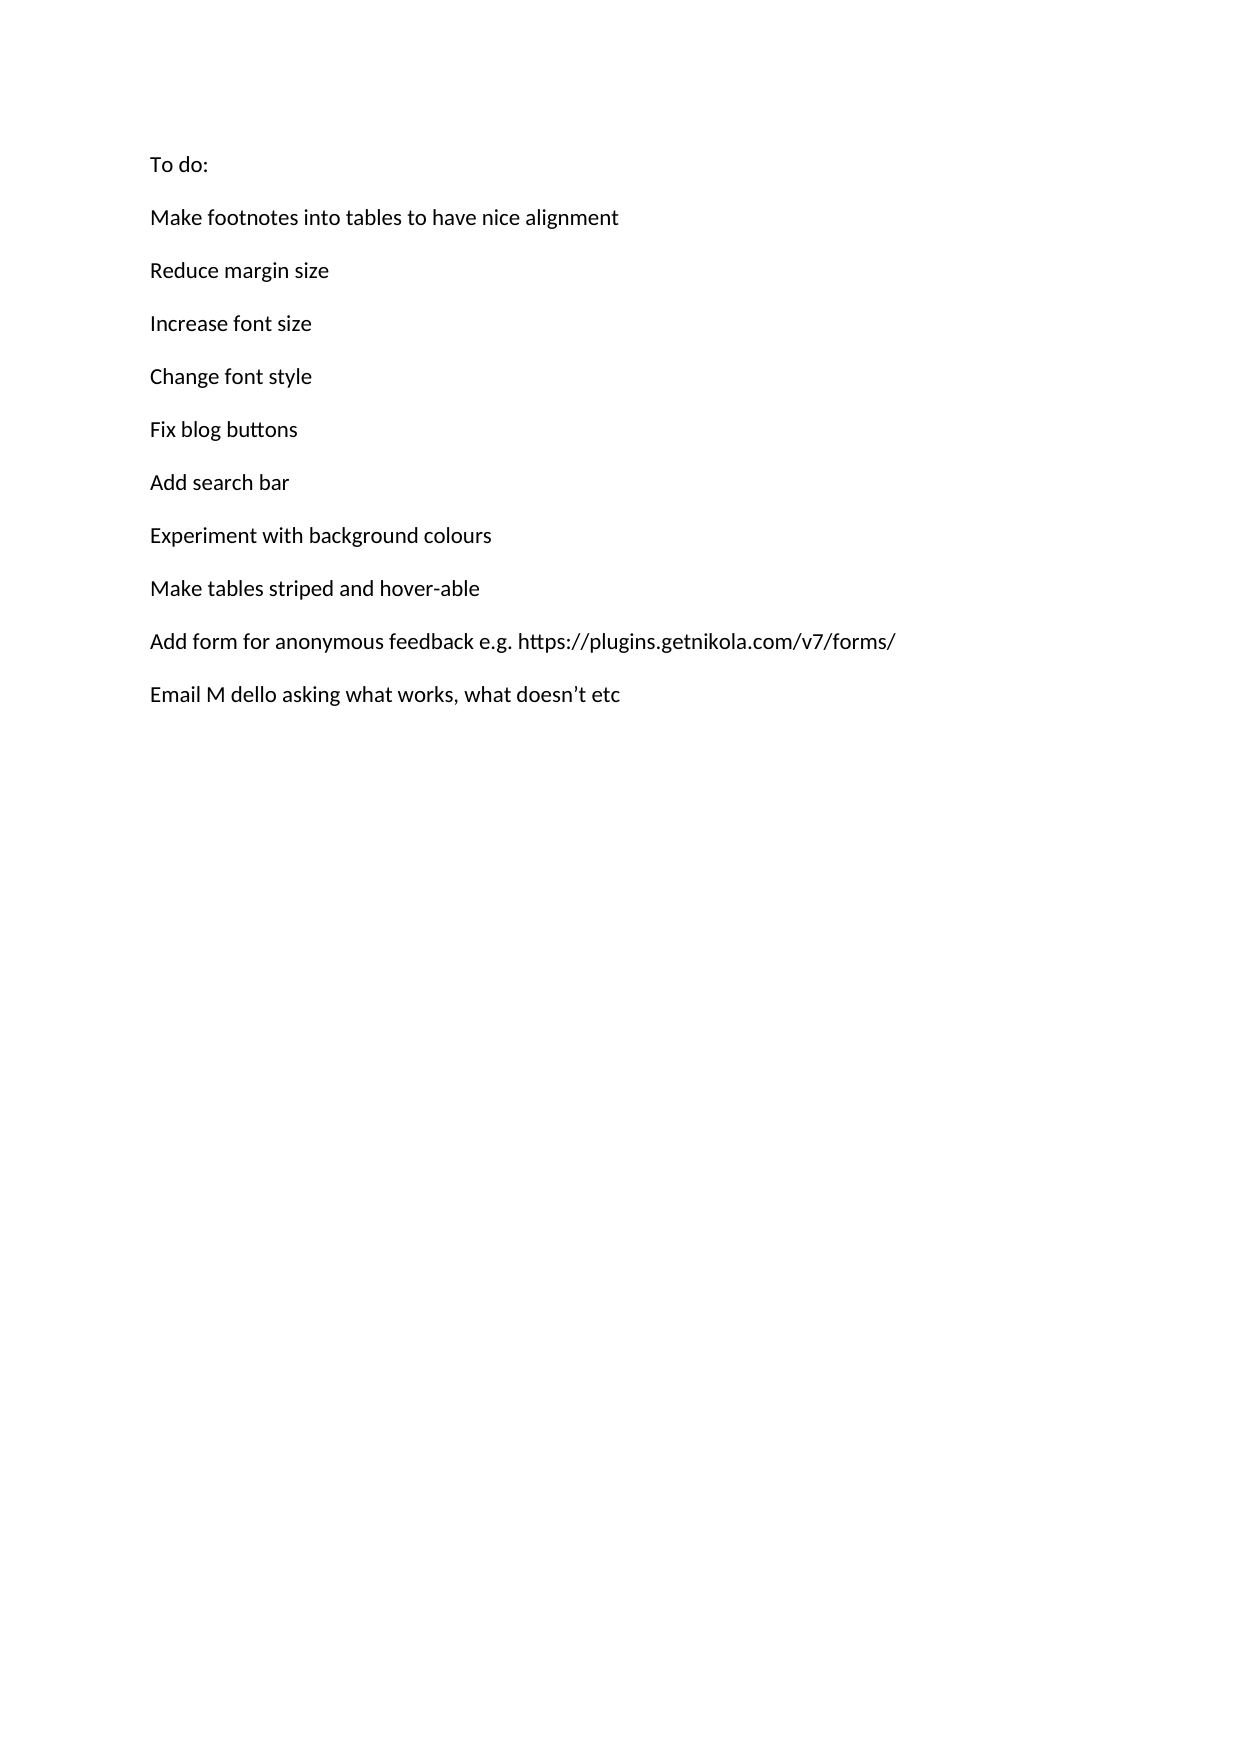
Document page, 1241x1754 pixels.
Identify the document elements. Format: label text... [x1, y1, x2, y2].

text Add search bar [150, 468, 1090, 496]
text Change font style [150, 362, 1090, 390]
text Fix blog buttons [150, 415, 1090, 443]
text Make footnotes into tables to have nice alignment [150, 203, 1090, 231]
text Reduce margin size [150, 256, 1090, 284]
text Make tables striped and hover-able [150, 574, 1090, 602]
text Experiment with background colours [150, 521, 1090, 549]
text To do: [150, 150, 1090, 178]
text Email M dello asking what works, what doesn’t etc [150, 680, 1090, 708]
text Add form for anonymous feedback e.g. https://plugins.getnikola.com/v7/forms/ [150, 627, 1090, 655]
text Increase font size [150, 309, 1090, 337]
